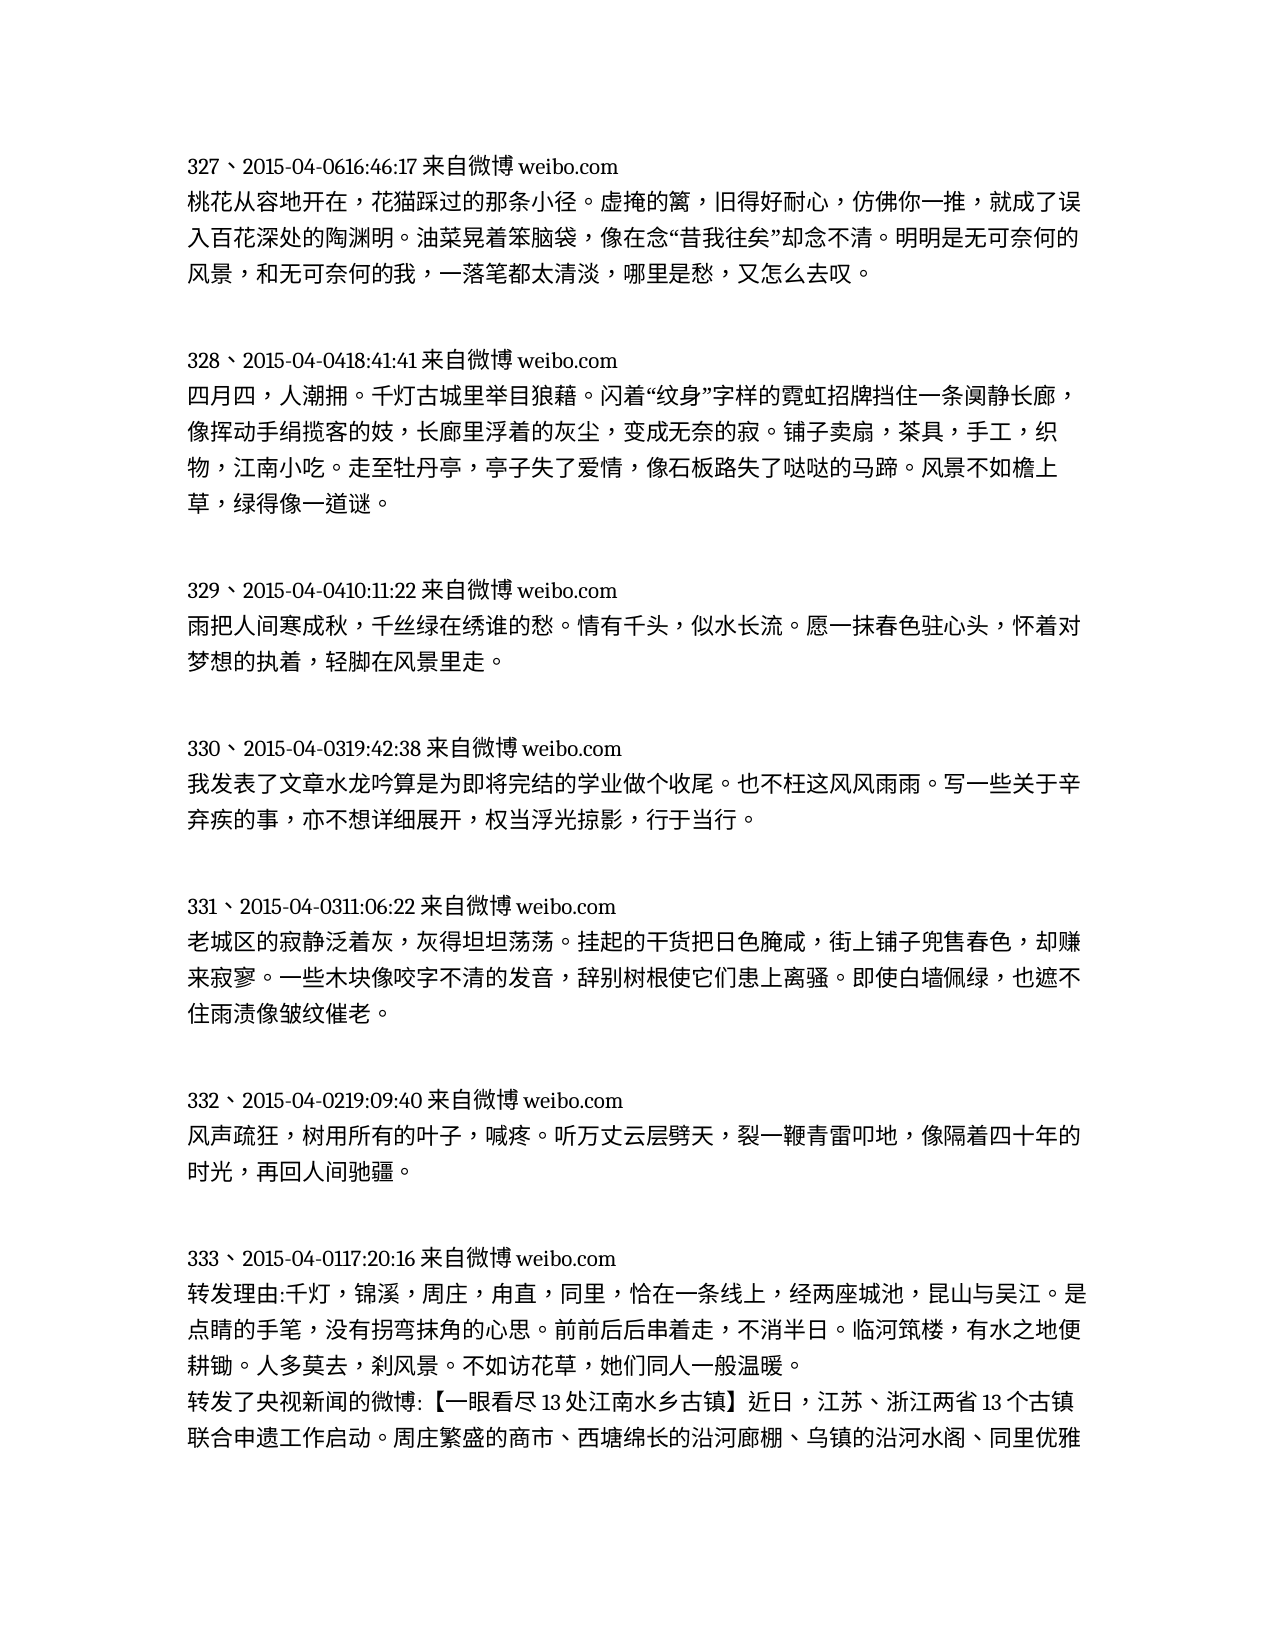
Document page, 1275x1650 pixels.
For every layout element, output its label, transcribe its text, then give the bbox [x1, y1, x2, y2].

text 330、2015-04-0319:42:38 来自微博weibo.com 我发表了文章水龙吟算是为即将完结的学业做个收尾。也不枉这风风雨雨。写一些关于辛弃疾的事，亦不想详细展开，权当浮光掠影，行于当行。​​​ [187, 732, 1087, 865]
text 327、2015-04-0616:46:17 来自微博weibo.com 桃花从容地开在，花猫踩过的那条小径。虚掩的篱，旧得好耐心，仿佛你一推，就成了误入百花深处的陶渊明。油菜晃着笨脑袋，像在念“昔我往矣”却念不清。明明是无可奈何的风景，和无可奈何的我，一落笔都太清淡，哪里是愁，又怎么去叹。​​​ [187, 150, 1087, 319]
text 331、2015-04-0311:06:22 来自微博weibo.com 老城区的寂静泛着灰，灰得坦坦荡荡。挂起的干货把日色腌咸，街上铺子兜售春色，却赚来寂寥。一些木块像咬字不清的发音，辞别树根使它们患上离骚。即使白墙佩绿，也遮不住雨渍像皱纹催老。​​​ [187, 890, 1087, 1059]
text 329、2015-04-0410:11:22 来自微博weibo.com 雨把人间寒成秋，千丝绿在绣谁的愁。情有千头，似水长流。愿一抹春色驻心头，怀着对梦想的执着，轻脚在风景里走。​​​ [187, 574, 1087, 707]
text 328、2015-04-0418:41:41 来自微博weibo.com 四月四，人潮拥。千灯古城里举目狼藉。闪着“纹身”字样的霓虹招牌挡住一条阒静长廊，像挥动手绢揽客的妓，长廊里浮着的灰尘，变成无奈的寂。铺子卖扇，茶具，手工，织物，江南小吃。走至牡丹亭，亭子失了爱情，像石板路失了哒哒的马蹄。风景不如檐上草，绿得像一道谜。​​​ [187, 344, 1087, 549]
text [187, 1242, 1087, 1453]
text 332、2015-04-0219:09:40 来自微博weibo.com 风声疏狂，树用所有的叶子，喊疼。听万丈云层劈天，裂一鞭青雷叩地，像隔着四十年的时光，再回人间驰疆。​​​ [187, 1084, 1087, 1217]
